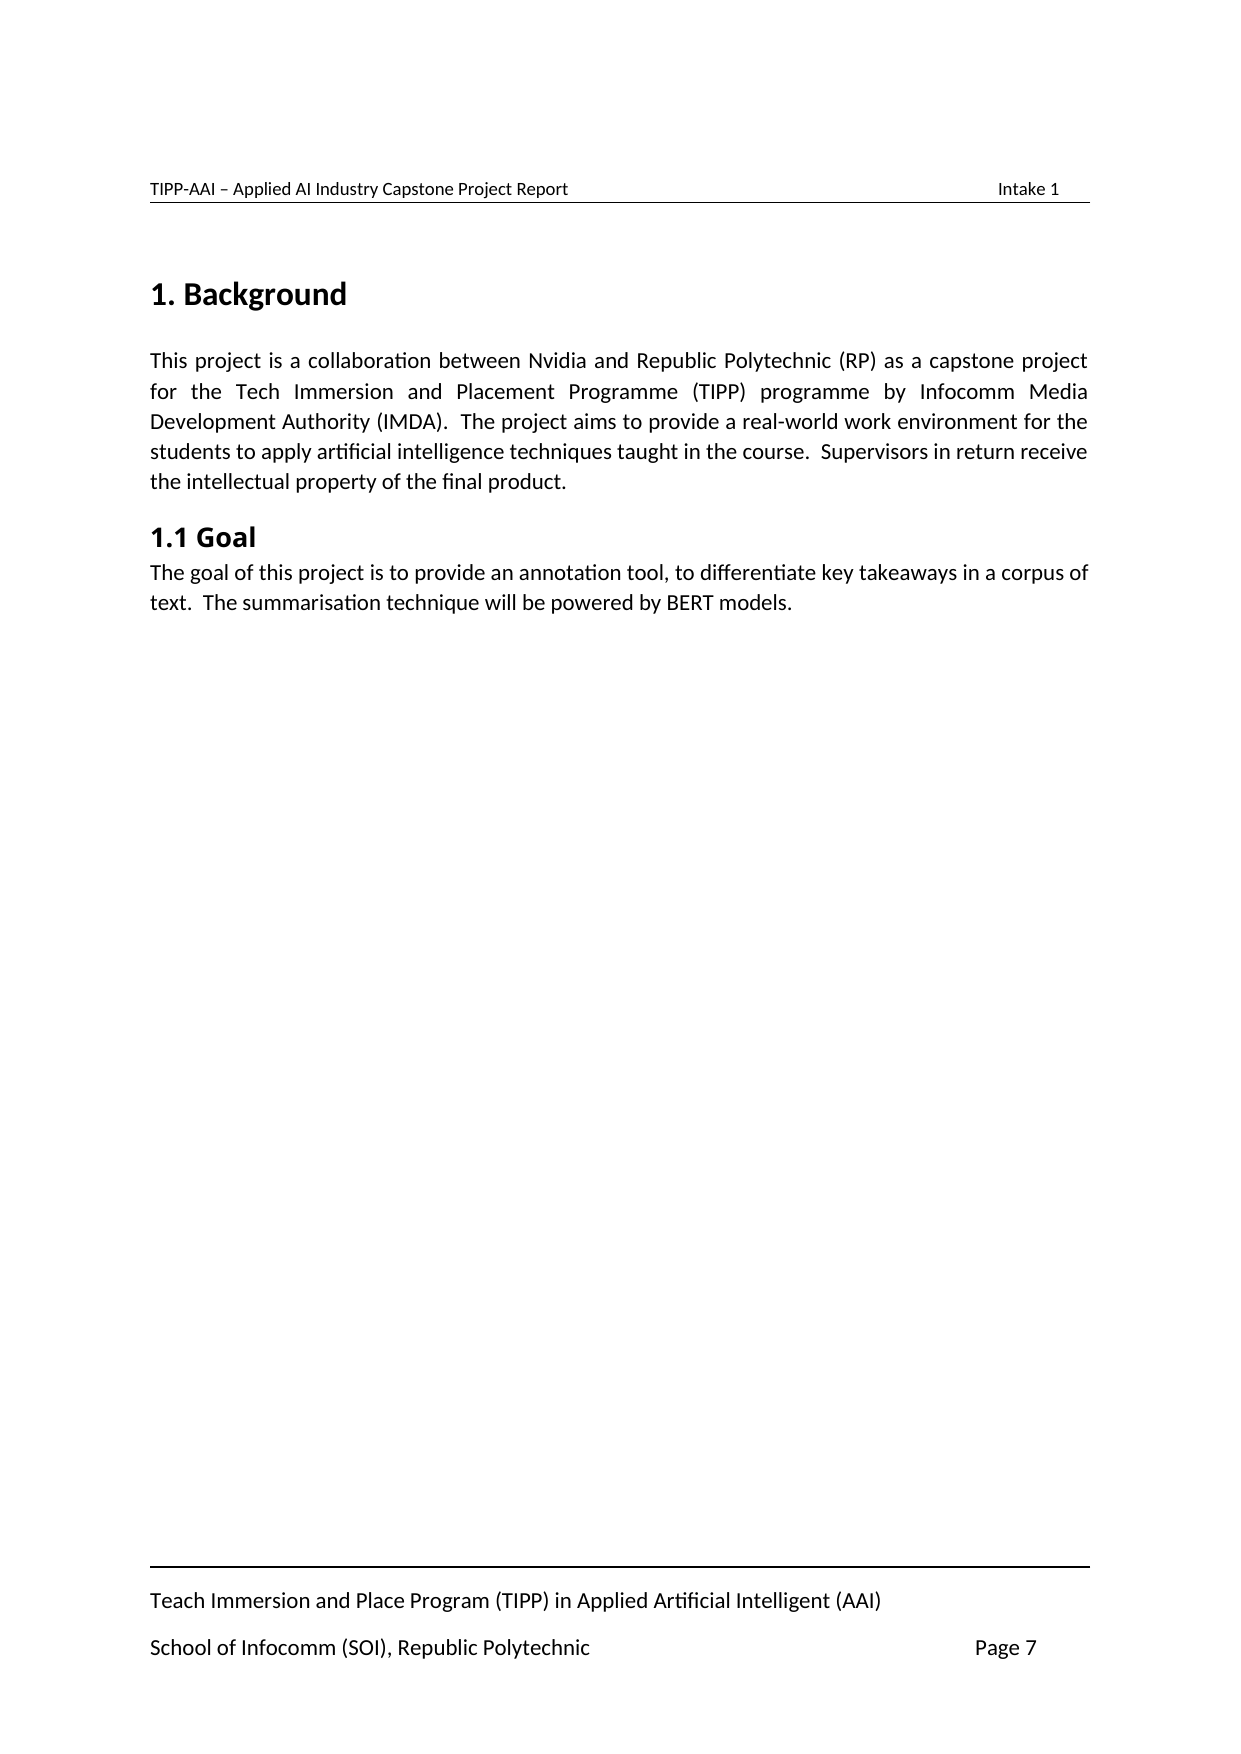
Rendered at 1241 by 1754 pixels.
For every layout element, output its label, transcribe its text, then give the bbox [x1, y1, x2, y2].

text The goal of this project is to provide an annotation tool, to differentiate key takeaways in a corpus of text. The summarisation technique will be powered by BERT models. [150, 558, 1090, 616]
text This project is a collaboration between Nvidia and Republic Polytechnic (RP) as a capstone project for the Tech Immersion and Placement Programme (TIPP) programme by Infocomm Media Development Authority (IMDA). The project aims to provide a real-world work environment for the students to apply artificial intelligence techniques taught in the course. Supervisors in return receive the intellectual property of the final product. [150, 347, 1090, 495]
subtitle 1. Background [150, 273, 1090, 314]
subtitle 1.1 Goal [150, 518, 1090, 555]
